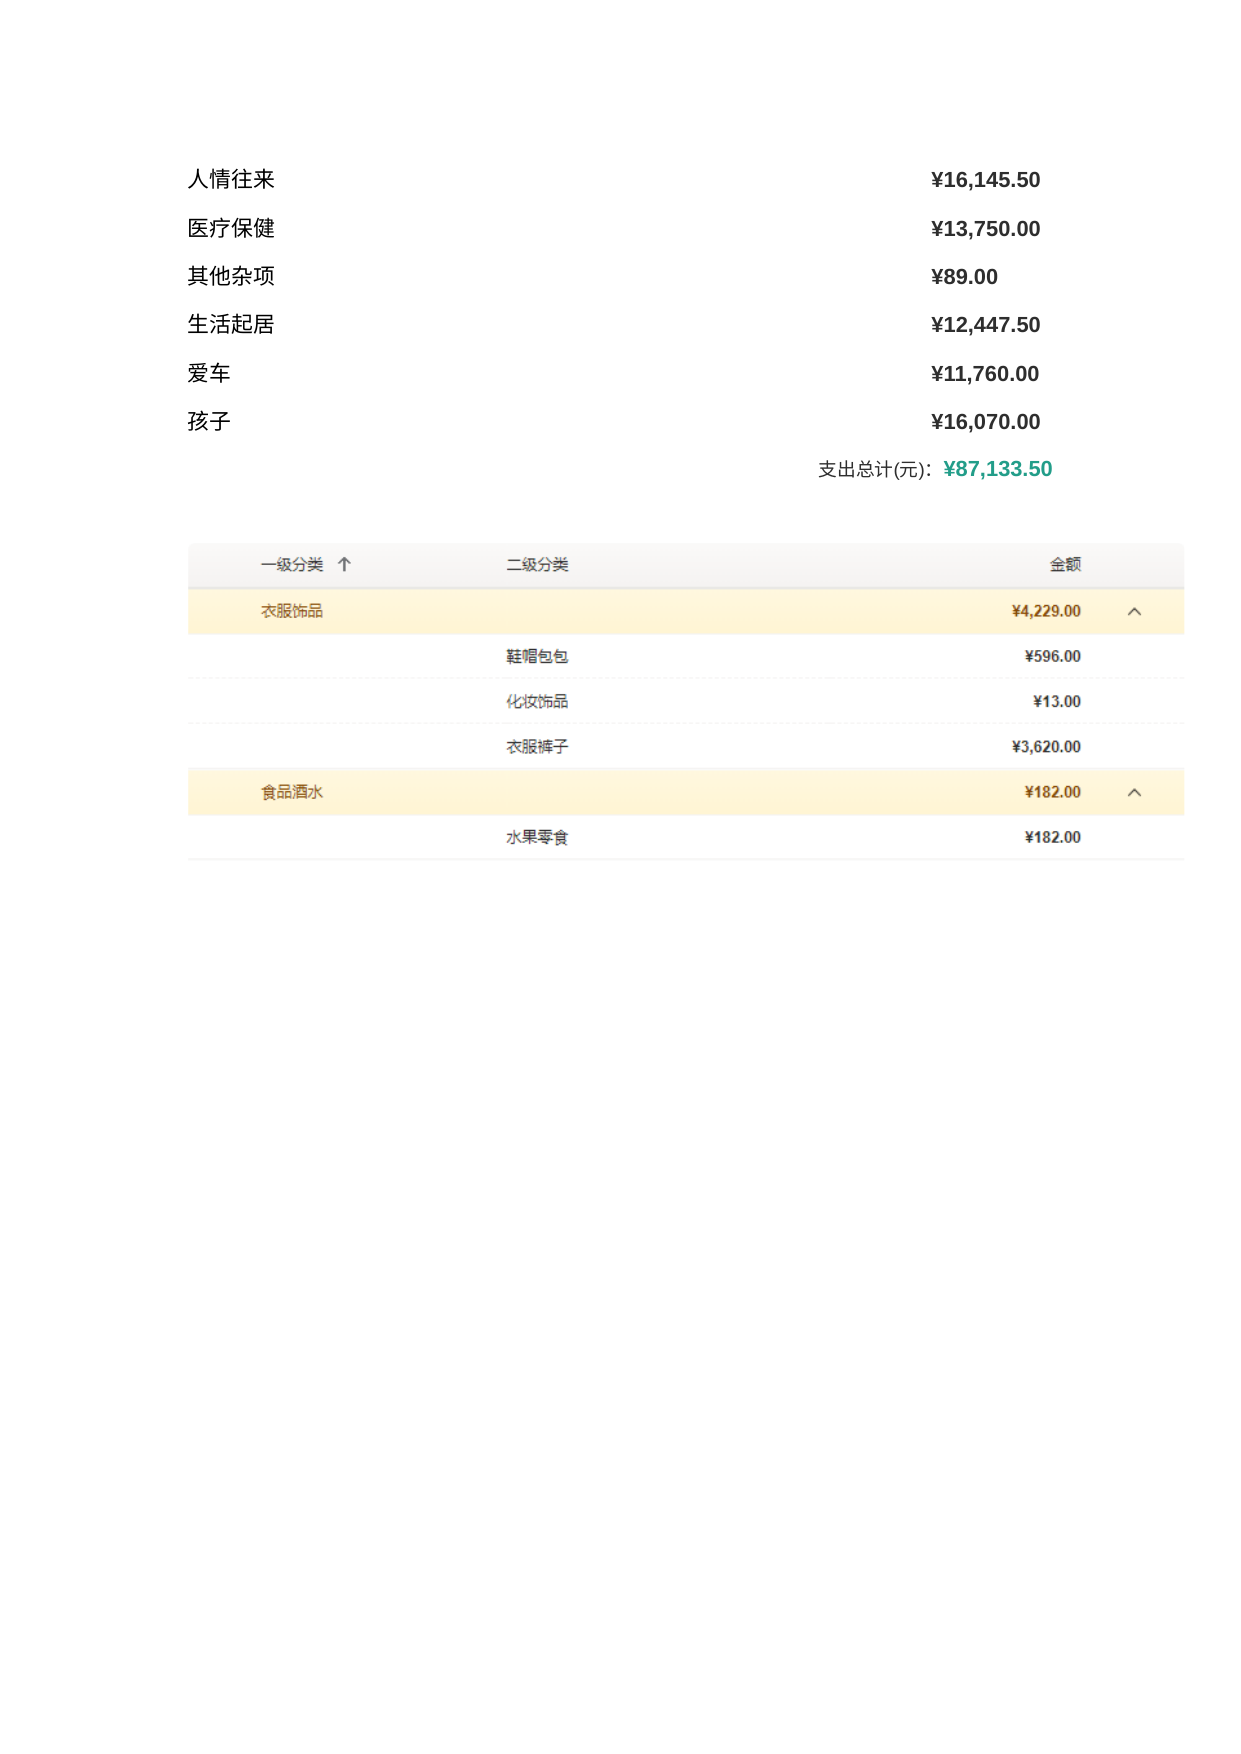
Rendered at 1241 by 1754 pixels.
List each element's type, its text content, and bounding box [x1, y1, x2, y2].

text 其他杂项 ¥89.00 [187, 259, 1053, 291]
picture [187, 543, 1185, 861]
text 支出总计(元)：¥87,133.50 [187, 452, 1053, 484]
text 医疗保健 ¥13,750.00 [187, 210, 1053, 243]
text 爱车 ¥11,760.00 [187, 355, 1053, 388]
text 人情往来 ¥16,145.50 [187, 162, 1053, 194]
text 生活起居 ¥12,447.50 [187, 307, 1053, 339]
text 孩子 ¥16,070.00 [187, 404, 1053, 436]
